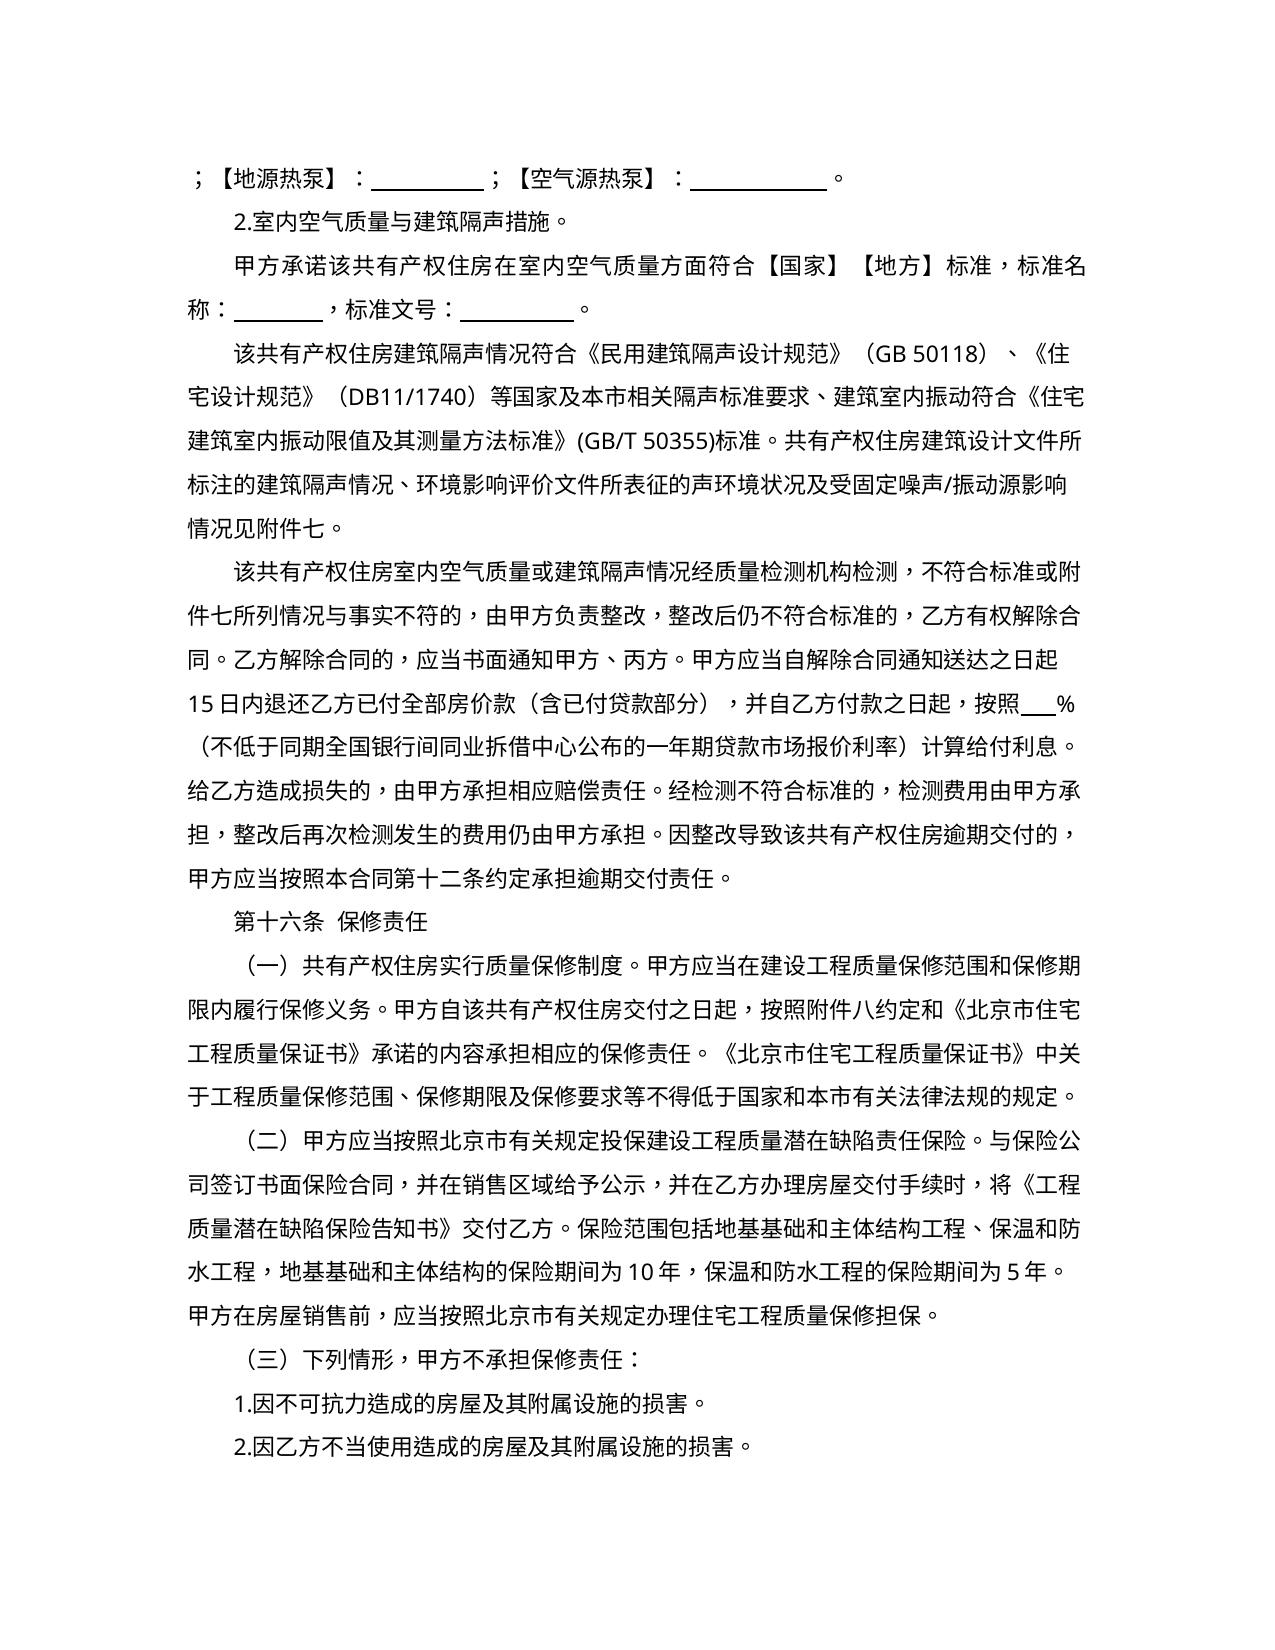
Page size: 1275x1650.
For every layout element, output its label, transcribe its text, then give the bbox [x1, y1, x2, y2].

text 1.因不可抗力造成的房屋及其附属设施的损害。 [187, 1375, 1087, 1419]
text 2.室内空气质量与建筑隔声措施。 [187, 194, 1087, 237]
text （三）下列情形，甲方不承担保修责任： [187, 1331, 1087, 1375]
text 该共有产权住房室内空气质量或建筑隔声情况经质量检测机构检测，不符合标准或附件七所列情况与事实不符的，由甲方负责整改，整改后仍不符合标准的，乙方有权解除合同。乙方解除合同的，应当书面通知甲方、丙方。甲方应当自解除合同通知送达之日起15日内退还乙方已付全部房价款（含已付贷款部分），并自乙方付款之日起，按照 %（不低于同期全国银行间同业拆借中心公布的一年期贷款市场报价利率）计算给付利息。给乙方造成损失的，由甲方承担相应赔偿责任。经检测不符合标准的，检测费用由甲方承担，整改后再次检测发生的费用仍由甲方承担。因整改导致该共有产权住房逾期交付的，甲方应当按照本合同第十二条约定承担逾期交付责任。 [187, 544, 1087, 894]
text （二）甲方应当按照北京市有关规定投保建设工程质量潜在缺陷责任保险。与保险公司签订书面保险合同，并在销售区域给予公示，并在乙方办理房屋交付手续时，将《工程质量潜在缺陷保险告知书》交付乙方。保险范围包括地基基础和主体结构工程、保温和防水工程，地基基础和主体结构的保险期间为10年，保温和防水工程的保险期间为5年。甲方在房屋销售前，应当按照北京市有关规定办理住宅工程质量保修担保。 [187, 1112, 1087, 1331]
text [187, 150, 1087, 194]
text 2.因乙方不当使用造成的房屋及其附属设施的损害。 [187, 1419, 1087, 1462]
text 第十六条 保修责任 [187, 894, 1087, 937]
text 该共有产权住房建筑隔声情况符合《民用建筑隔声设计规范》（GB 50118）、《住宅设计规范》（DB11/1740）等国家及本市相关隔声标准要求、建筑室内振动符合《住宅建筑室内振动限值及其测量方法标准》(GB/T 50355)标准。共有产权住房建筑设计文件所标注的建筑隔声情况、环境影响评价文件所表征的声环境状况及受固定噪声/振动源影响情况见附件七。 [187, 325, 1087, 544]
text 甲方承诺该共有产权住房在室内空气质量方面符合【国家】【地方】标准，标准名称： ，标准文号： 。 [187, 237, 1087, 325]
text （一）共有产权住房实行质量保修制度。甲方应当在建设工程质量保修范围和保修期限内履行保修义务。甲方自该共有产权住房交付之日起，按照附件八约定和《北京市住宅工程质量保证书》承诺的内容承担相应的保修责任。《北京市住宅工程质量保证书》中关于工程质量保修范围、保修期限及保修要求等不得低于国家和本市有关法律法规的规定。 [187, 937, 1087, 1112]
